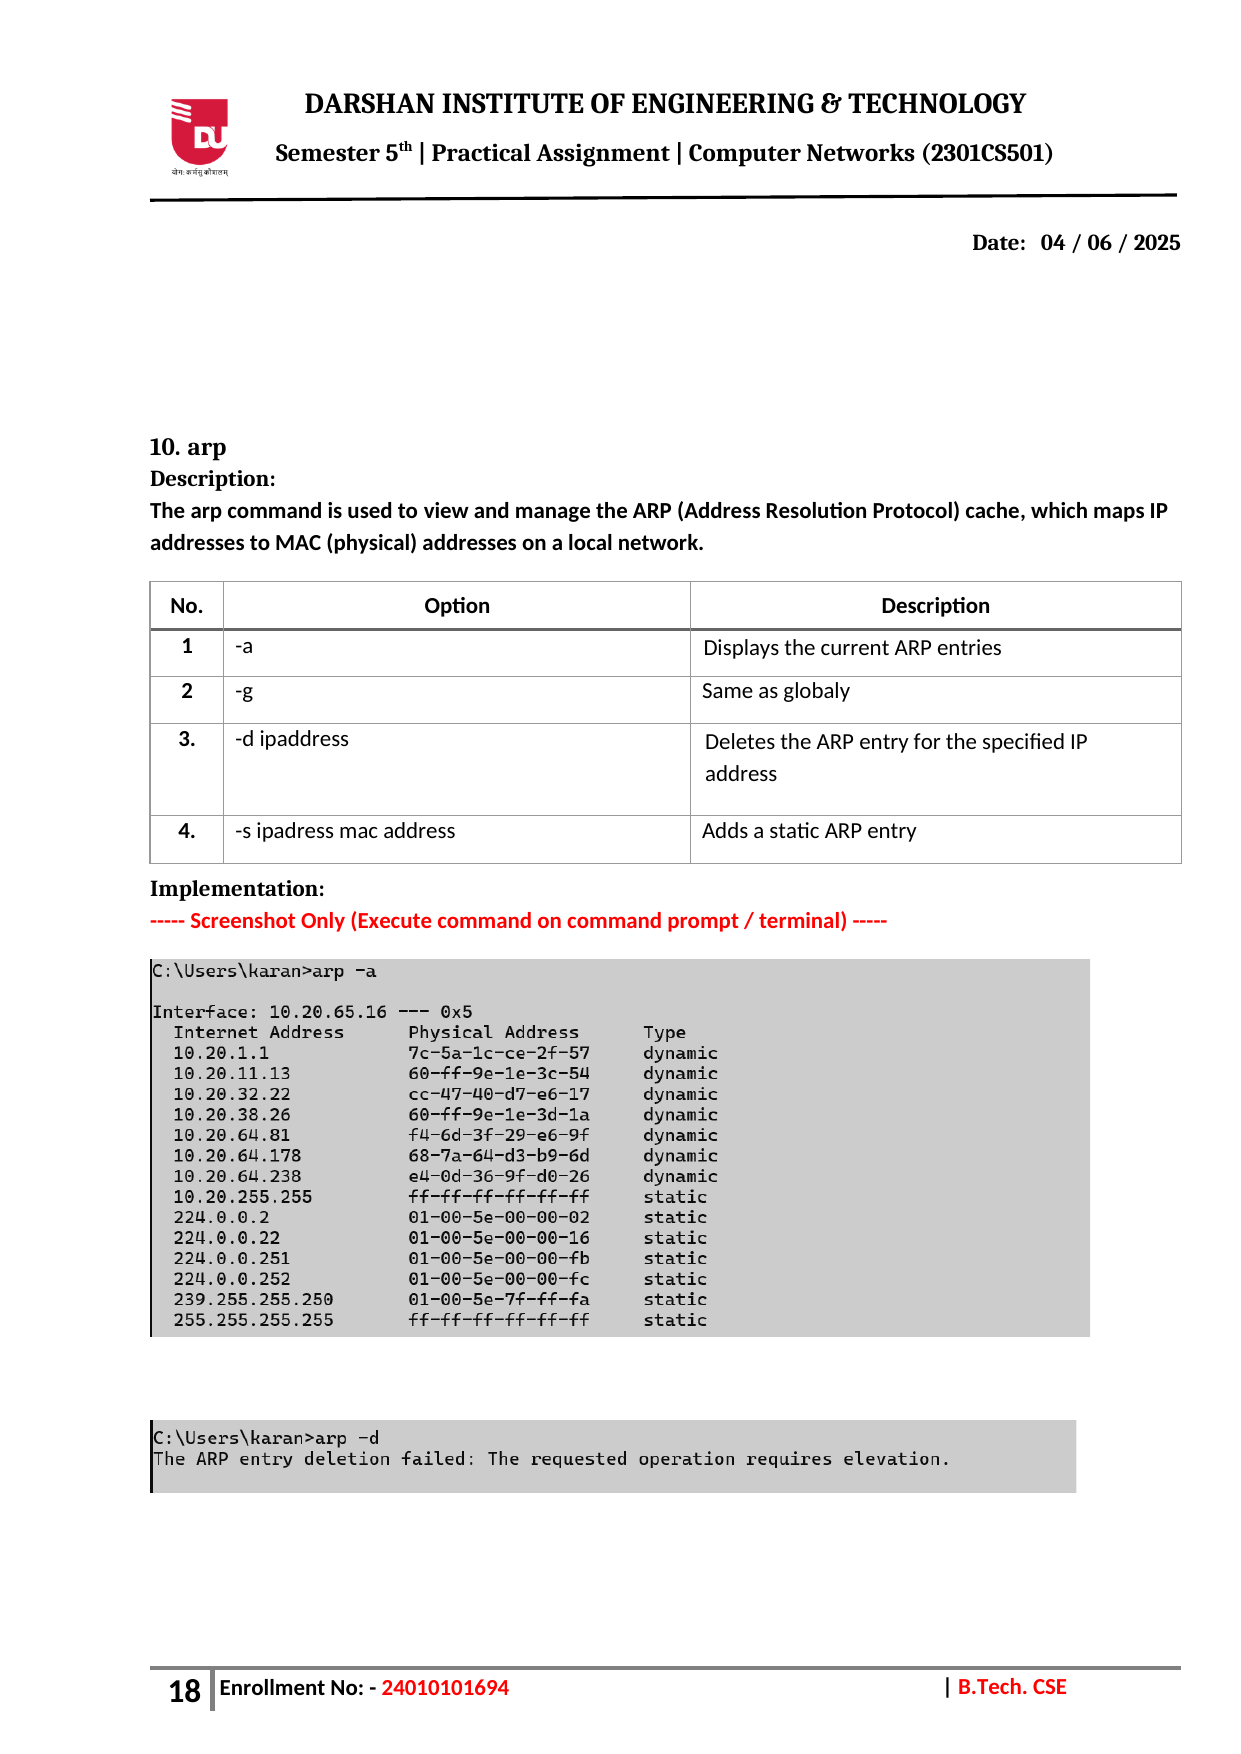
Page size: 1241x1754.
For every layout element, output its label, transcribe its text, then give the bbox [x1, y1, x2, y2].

table_cell Adds a static ARP entry [691, 816, 1181, 862]
subtitle Description: [150, 466, 1181, 492]
table_cell -s ipadress mac address [224, 816, 690, 862]
table_cell [691, 724, 1181, 815]
table_cell [691, 631, 1181, 676]
table_cell 4. [151, 816, 223, 862]
picture [150, 75, 242, 198]
text The arp command is used to view and manage the ARP (Address Resolution Protocol) cache, which maps IP addresses to MAC (physical) addresses on a local network. [150, 496, 1181, 556]
table_header Description [691, 582, 1181, 628]
subtitle Implementation: [150, 876, 1181, 902]
table_cell 2 [151, 677, 223, 723]
table_cell Same as globaly [691, 677, 1181, 723]
picture [150, 959, 1091, 1337]
table_header No. [151, 582, 223, 628]
table_cell -g [224, 677, 690, 723]
table_cell -a [224, 631, 690, 676]
subtitle arp [150, 432, 1181, 461]
picture [150, 1420, 1077, 1493]
table_header Option [224, 582, 690, 628]
table_cell 1 [151, 631, 223, 676]
table_cell -d ipaddress [224, 724, 690, 815]
table_cell 3. [151, 724, 223, 815]
text ----- Screenshot Only (Execute command on command prompt / terminal) ----- [150, 906, 1181, 934]
